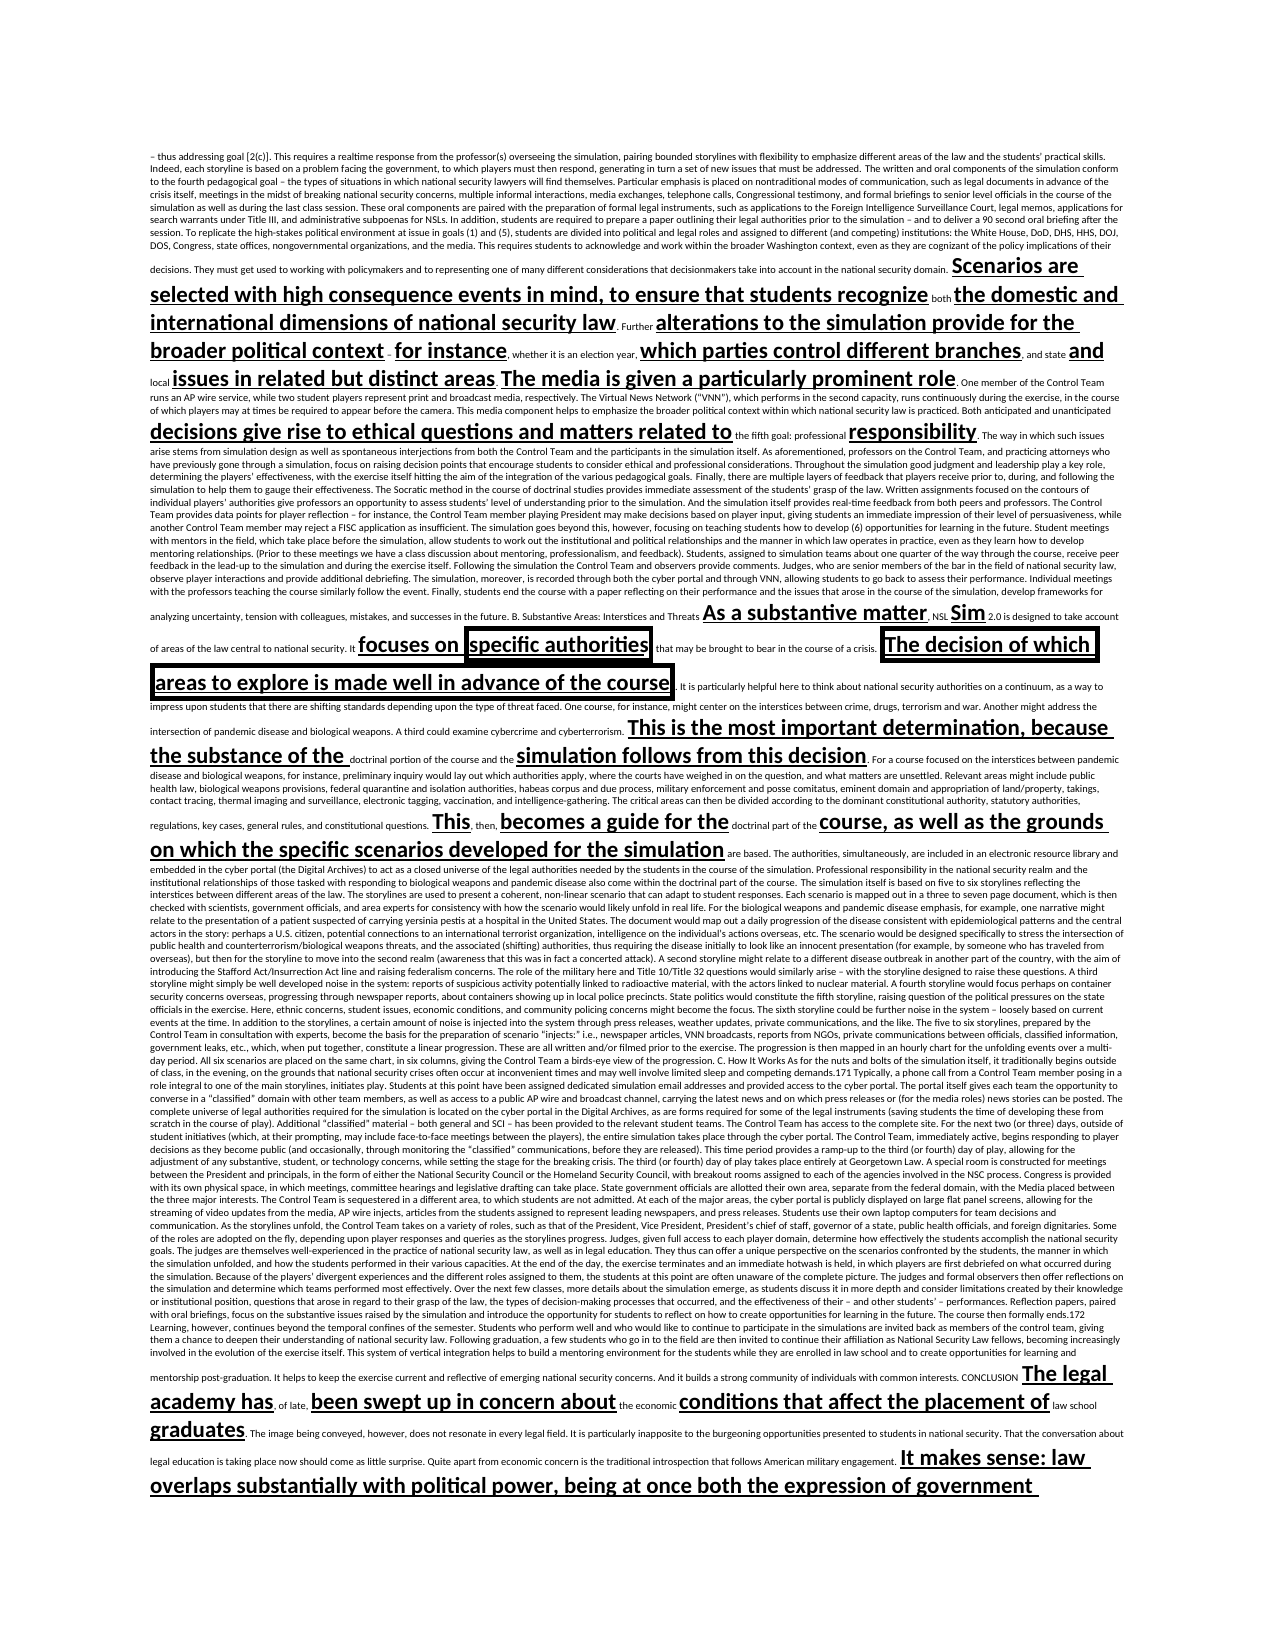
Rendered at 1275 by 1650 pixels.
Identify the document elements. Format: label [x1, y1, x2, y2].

text [150, 150, 1125, 1499]
